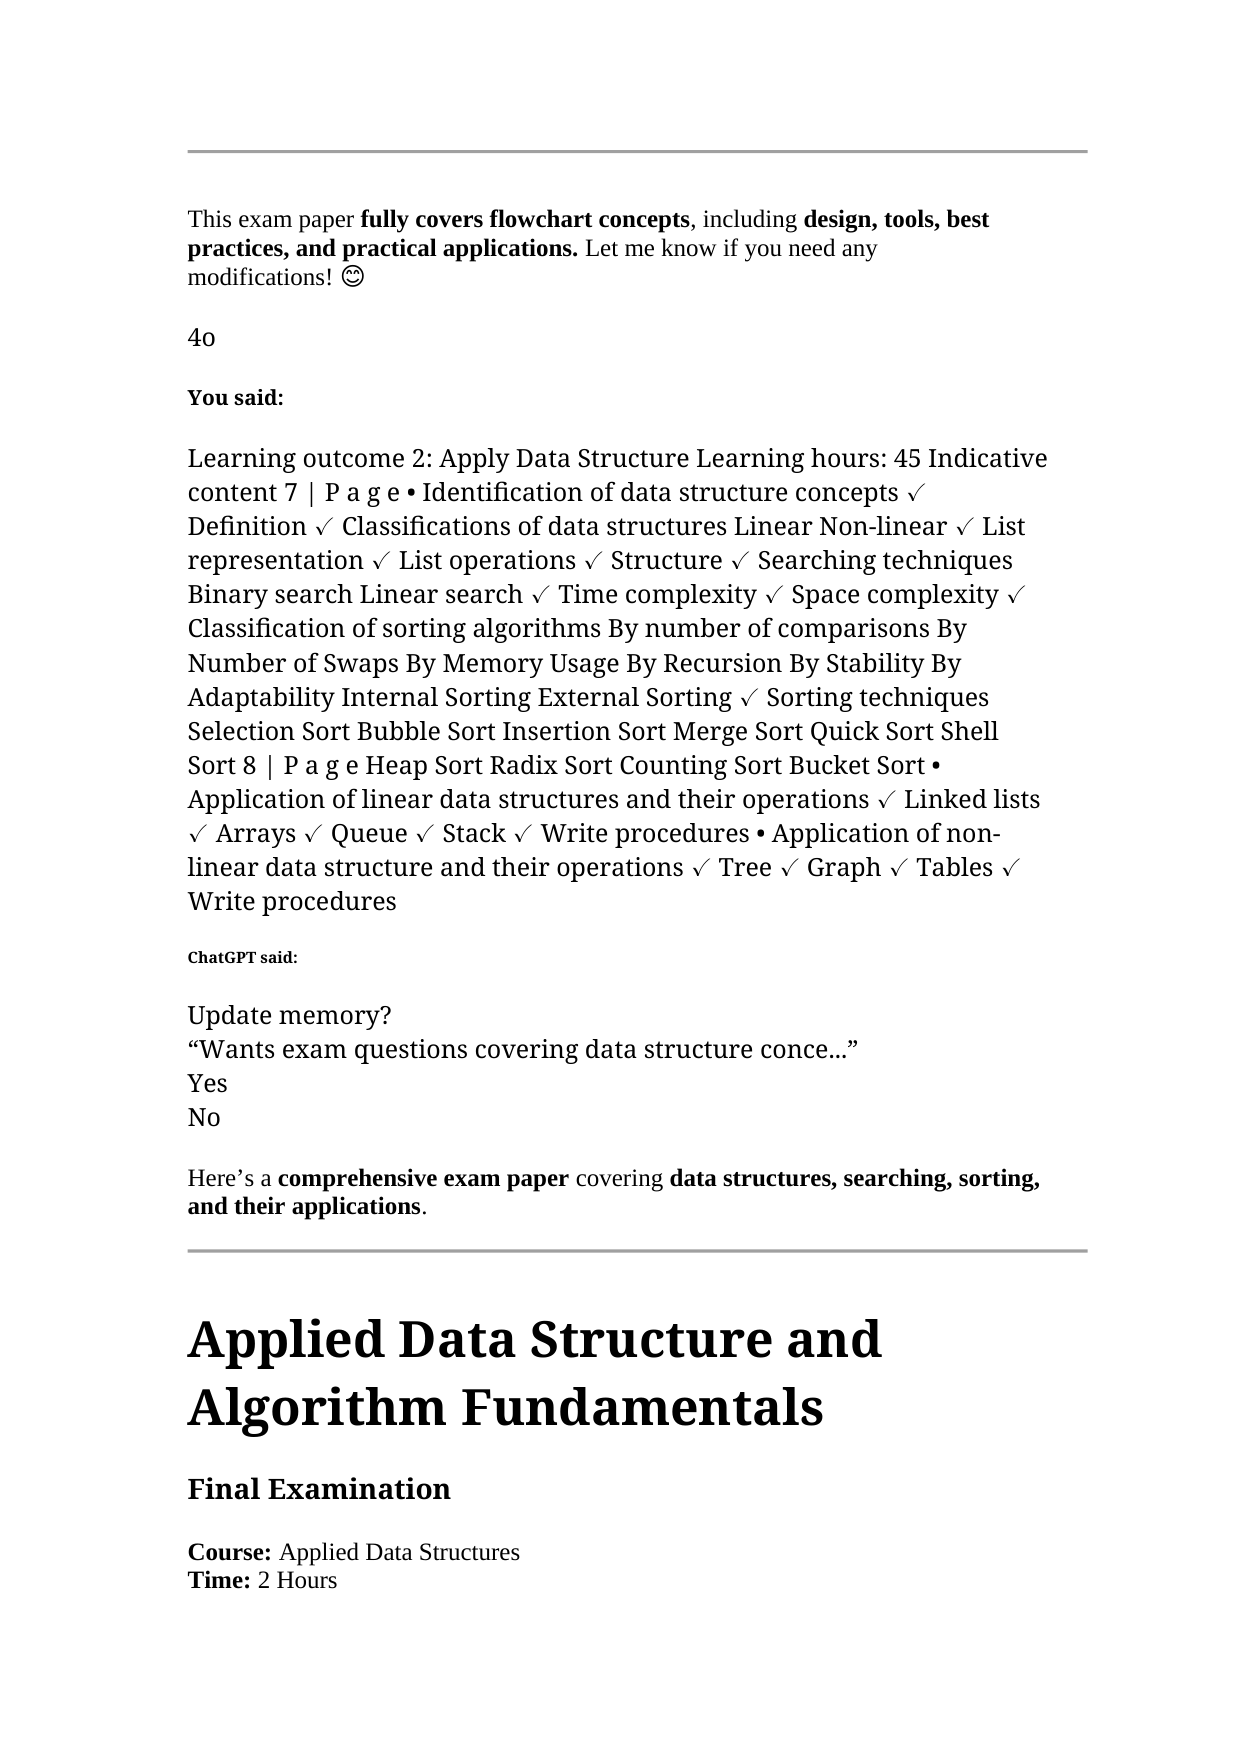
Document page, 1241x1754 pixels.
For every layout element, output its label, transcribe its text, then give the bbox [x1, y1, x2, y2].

text No [187, 1099, 1053, 1133]
text Here’s a comprehensive exam paper covering data structures, searching, sorting, and their applications. [187, 1163, 1053, 1220]
text 4o [187, 320, 1053, 354]
text Learning outcome 2: Apply Data Structure Learning hours: 45 Indicative content 7 | P a g e • Identification of data structure concepts ✓ Definition ✓ Classifications of data structures Linear Non-linear ✓ List representation ✓ List operations ✓ Structure ✓ Searching techniques Binary search Linear search ✓ Time complexity ✓ Space complexity ✓ Classification of sorting algorithms By number of comparisons By Number of Swaps By Memory Usage By Recursion By Stability By Adaptability Internal Sorting External Sorting ✓ Sorting techniques Selection Sort Bubble Sort Insertion Sort Merge Sort Quick Sort Shell Sort 8 | P a g e Heap Sort Radix Sort Counting Sort Bucket Sort • Application of linear data structures and their operations ✓ Linked lists ✓ Arrays ✓ Queue ✓ Stack ✓ Write procedures • Application of non-linear data structure and their operations ✓ Tree ✓ Graph ✓ Tables ✓ Write procedures [187, 441, 1053, 918]
subtitle ChatGPT said: [187, 947, 1053, 968]
text This exam paper fully covers flowchart concepts, including design, tools, best practices, and practical applications. Let me know if you need any modifications! 😊 [187, 204, 1053, 291]
subtitle Final Examination [187, 1469, 1053, 1508]
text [187, 1537, 1053, 1594]
subtitle Applied Data Structure and Algorithm Fundamentals [187, 1304, 1053, 1440]
text Update memory? [187, 997, 1053, 1031]
text “Wants exam questions covering data structure conce...” [187, 1031, 1053, 1065]
text Yes [187, 1065, 1053, 1099]
subtitle You said: [187, 383, 1053, 412]
